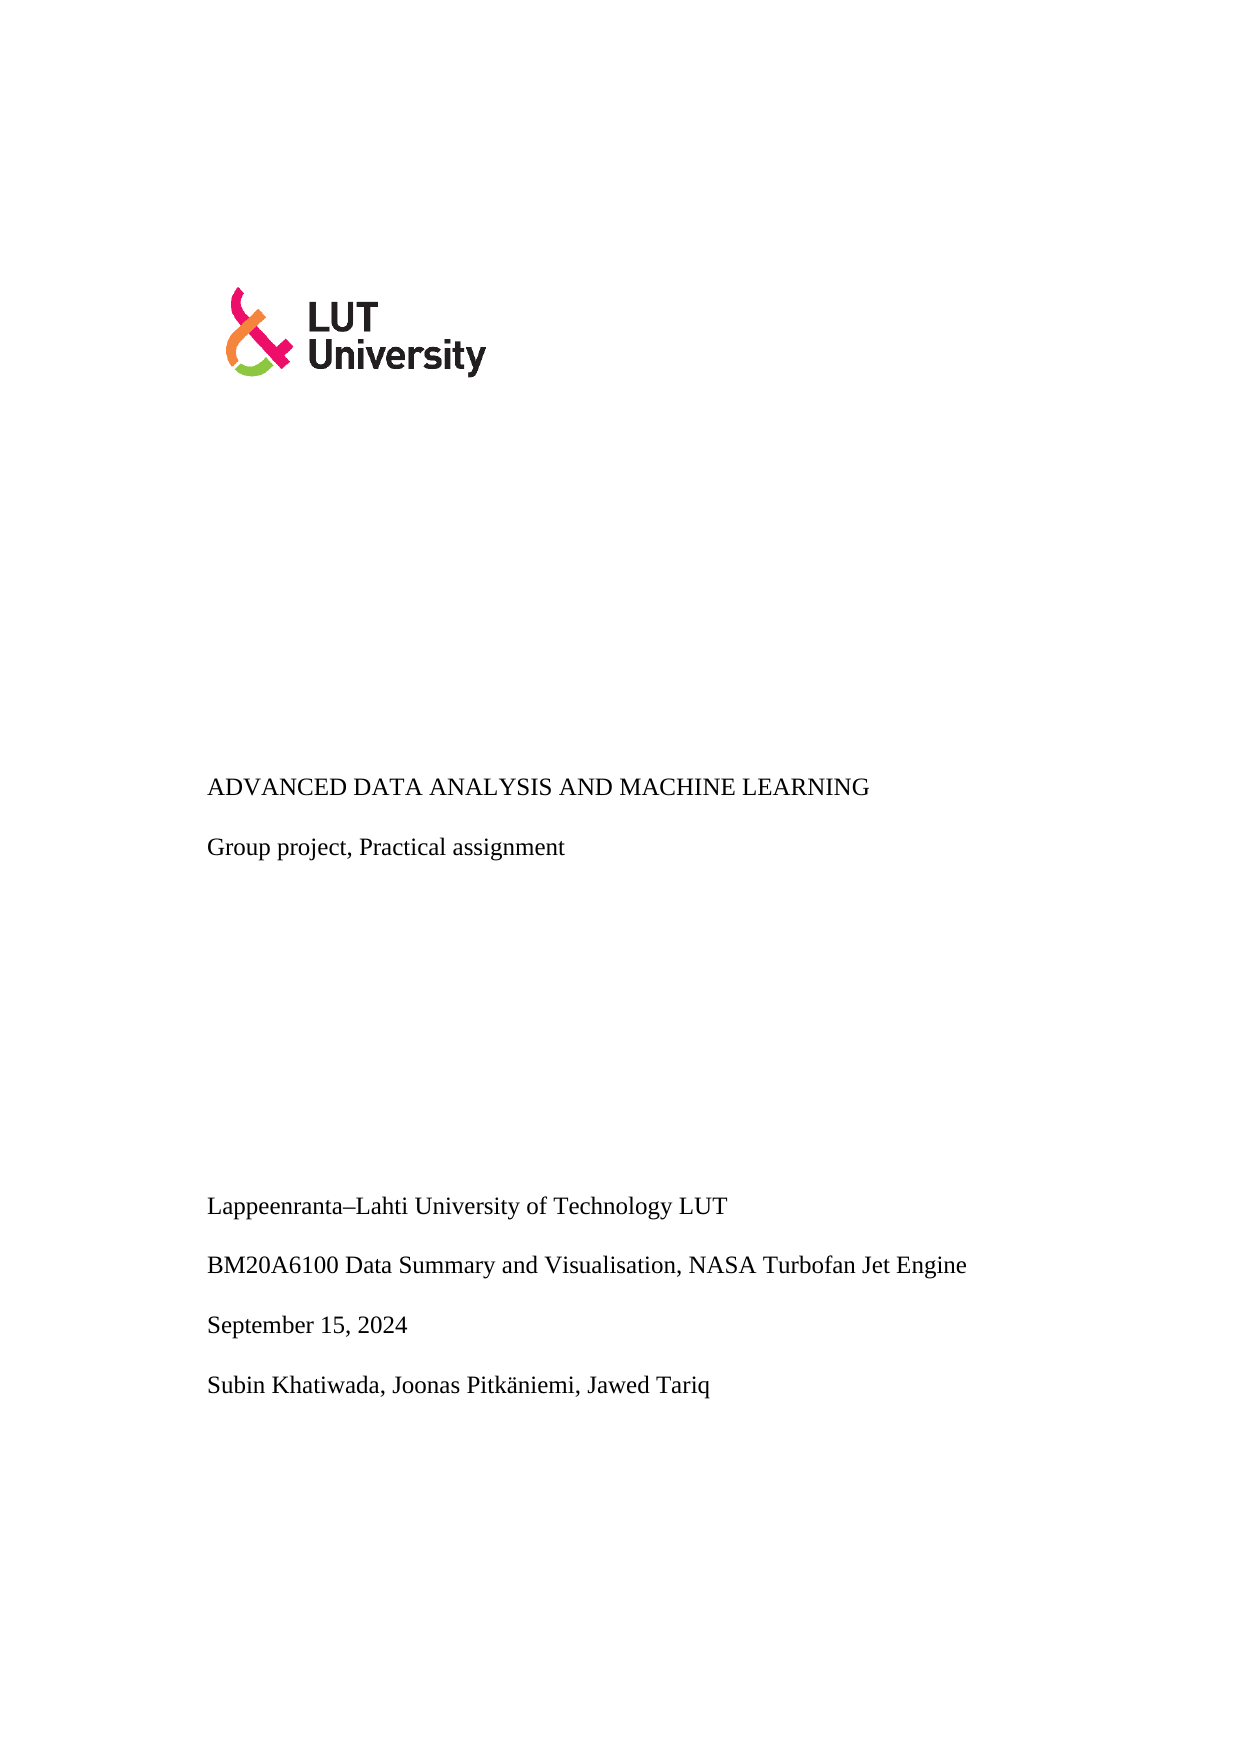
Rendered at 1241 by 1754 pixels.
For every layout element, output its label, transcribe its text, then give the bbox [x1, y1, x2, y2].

text BM20A6100 Data Summary and Visualisation, NASA Turbofan Jet Engine [207, 1251, 1122, 1279]
text Lappeenranta–Lahti University of Technology LUT [207, 1191, 1122, 1219]
text Group project, Practical assignment [207, 832, 1122, 861]
text Subin Khatiwada, Joonas Pitkäniemi, Jawed Tariq [207, 1370, 1122, 1399]
text September 15, 2024 [207, 1310, 1122, 1339]
picture [206, 266, 504, 395]
text ADVANCED DATA ANALYSIS AND MACHINE LEARNING [207, 772, 1122, 801]
